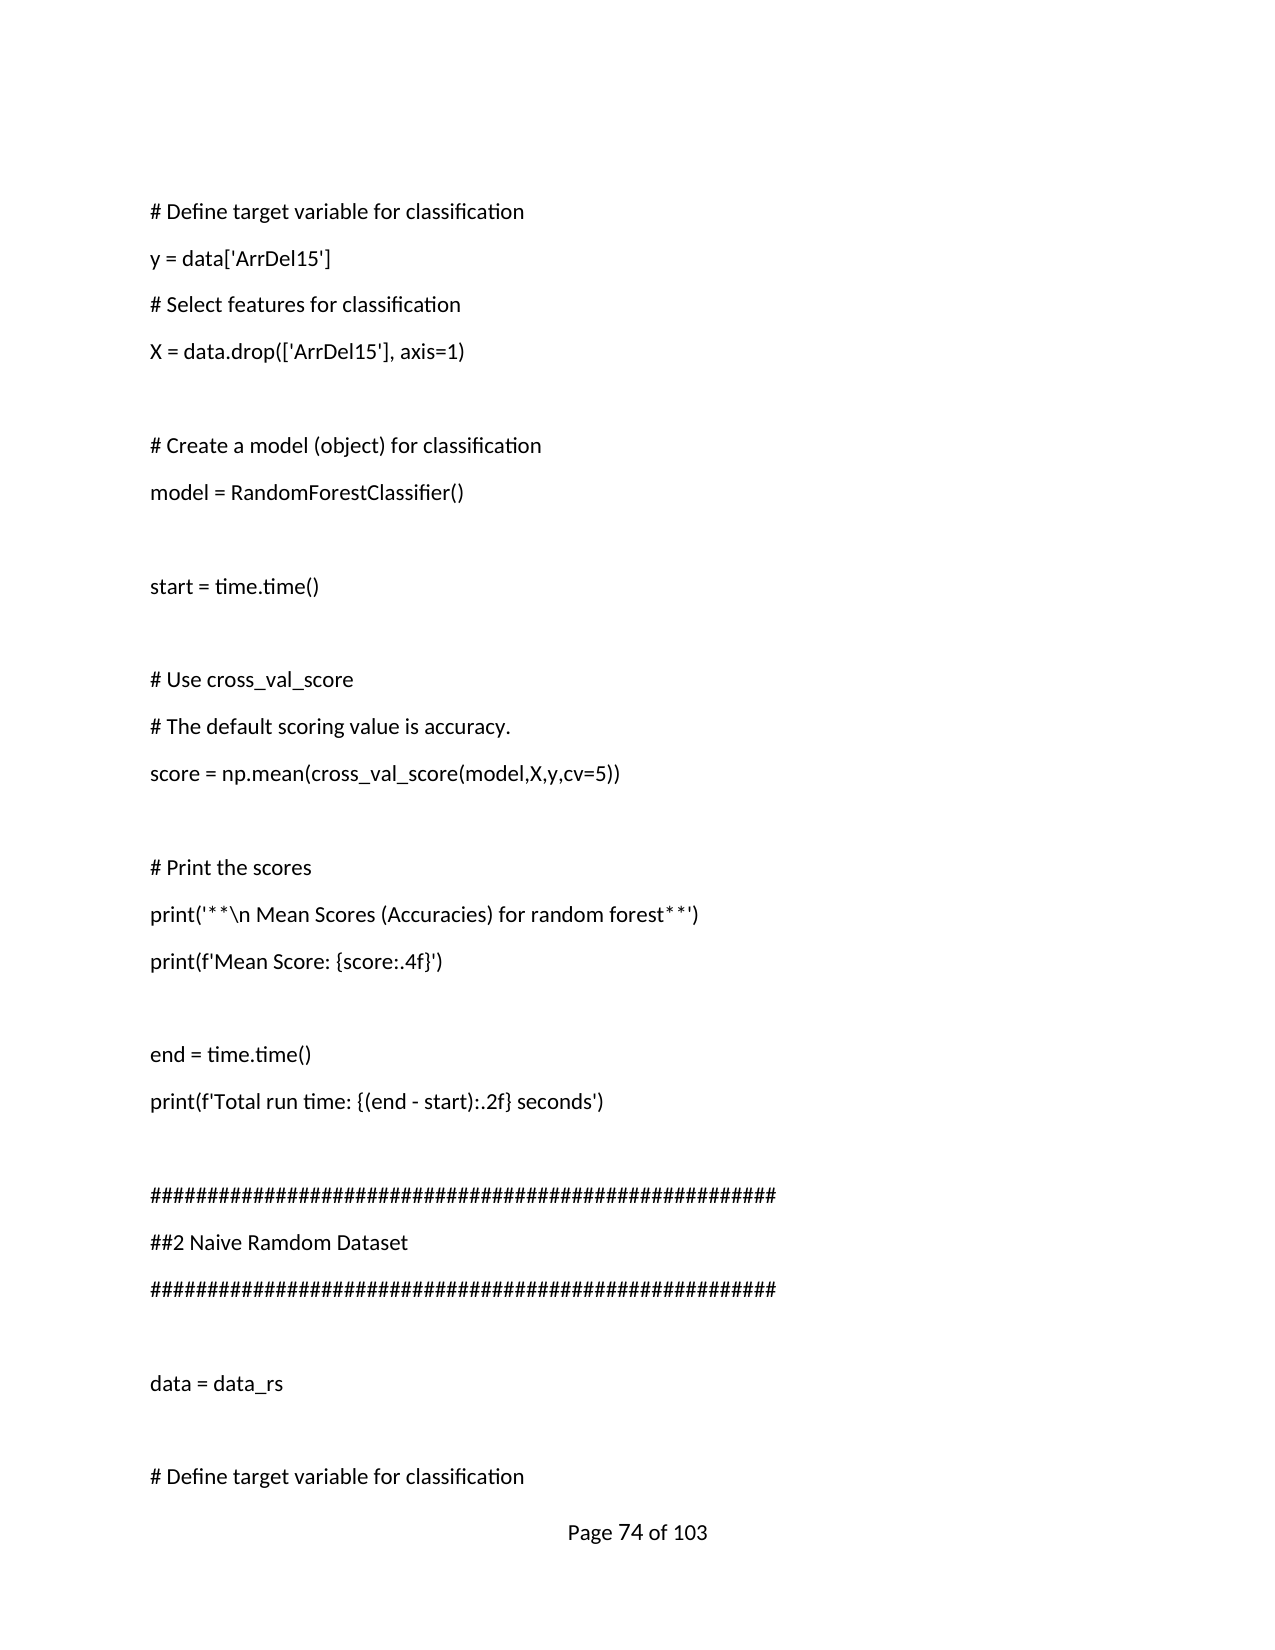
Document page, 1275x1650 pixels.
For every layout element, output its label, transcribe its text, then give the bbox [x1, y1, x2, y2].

text model = RandomForestClassifier() [150, 478, 1125, 506]
text print(f'Total run time: {(end - start):.2f} seconds') [150, 1087, 1125, 1116]
text data = data_rs [150, 1369, 1125, 1397]
text ##2 Naive Ramdom Dataset [150, 1228, 1125, 1256]
text # Select features for classification [150, 291, 1125, 319]
text # The default scoring value is accuracy. [150, 712, 1125, 741]
text # Define target variable for classification [150, 197, 1125, 225]
text print(f'Mean Score: {score:.4f}') [150, 947, 1125, 975]
text print('**\n Mean Scores (Accuracies) for random forest**') [150, 900, 1125, 928]
text ####################################################### [150, 1275, 1125, 1303]
text score = np.mean(cross_val_score(model,X,y,cv=5)) [150, 759, 1125, 787]
text # Define target variable for classification [150, 1462, 1125, 1491]
text y = data['ArrDel15'] [150, 244, 1125, 272]
text # Print the scores [150, 853, 1125, 881]
text start = time.time() [150, 572, 1125, 600]
text ####################################################### [150, 1181, 1125, 1209]
text # Use cross_val_score [150, 666, 1125, 694]
text # Create a model (object) for classification [150, 431, 1125, 459]
text end = time.time() [150, 1041, 1125, 1069]
text X = data.drop(['ArrDel15'], axis=1) [150, 337, 1125, 366]
